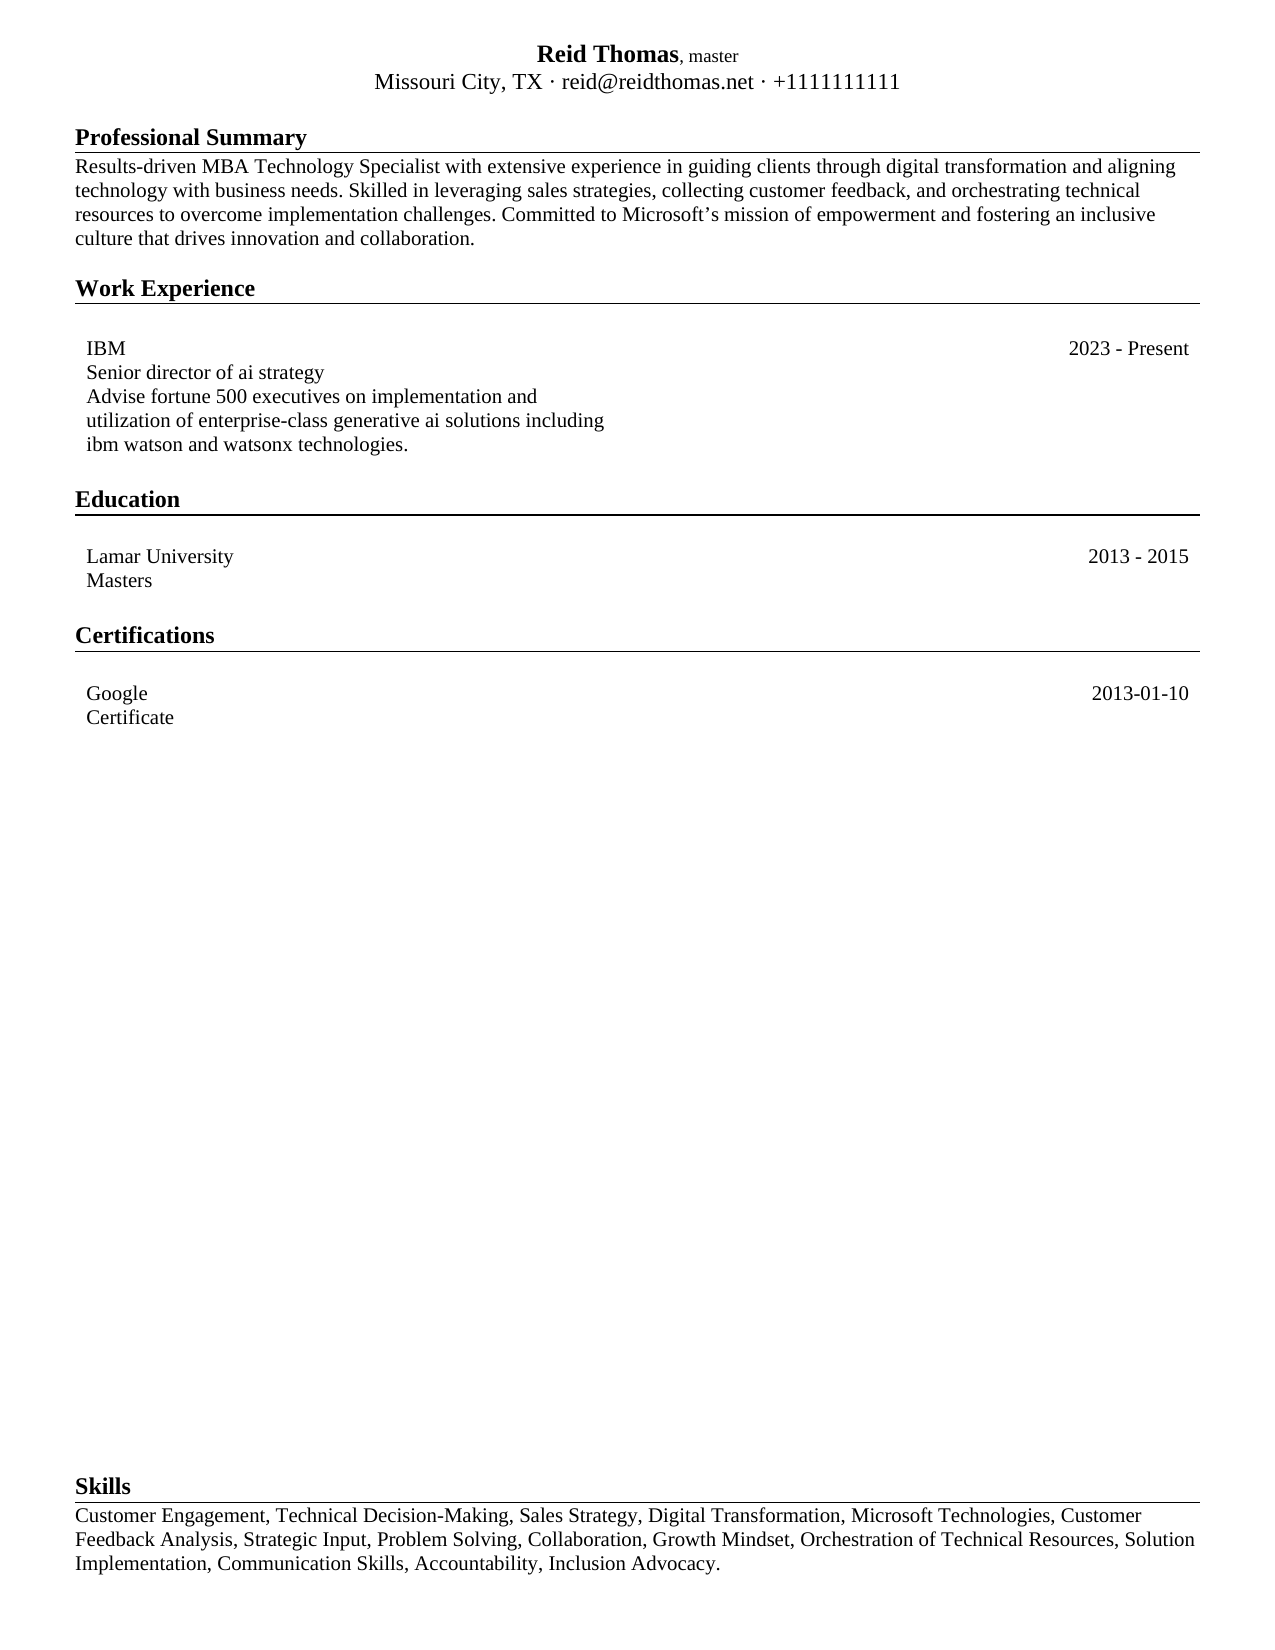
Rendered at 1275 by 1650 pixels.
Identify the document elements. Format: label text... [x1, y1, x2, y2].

table_header 2023 - Present [638, 307, 1200, 456]
text Certifications [75, 621, 1200, 651]
table_header Lamar University Masters [75, 516, 637, 592]
table_header 2013-01-10 [638, 652, 1200, 729]
text Results-driven MBA Technology Specialist with extensive experience in guiding clients through digital transformation and aligning technology with business needs. Skilled in leveraging sales strategies, collecting customer feedback, and orchestrating technical resources to overcome implementation challenges. Committed to Microsoft’s mission of empowerment and fostering an inclusive culture that drives innovation and collaboration. [75, 153, 1200, 250]
table_header IBM Senior director of ai strategy Advise fortune 500 executives on implementation and utilization of enterprise-class generative ai solutions including ibm watson and watsonx technologies. [75, 307, 637, 456]
text Work Experience [75, 274, 1200, 303]
text Education [75, 485, 1200, 514]
text Professional Summary [75, 123, 1200, 152]
table_header 2013 - 2015 [638, 516, 1200, 592]
table_header Google Certificate [75, 652, 637, 729]
